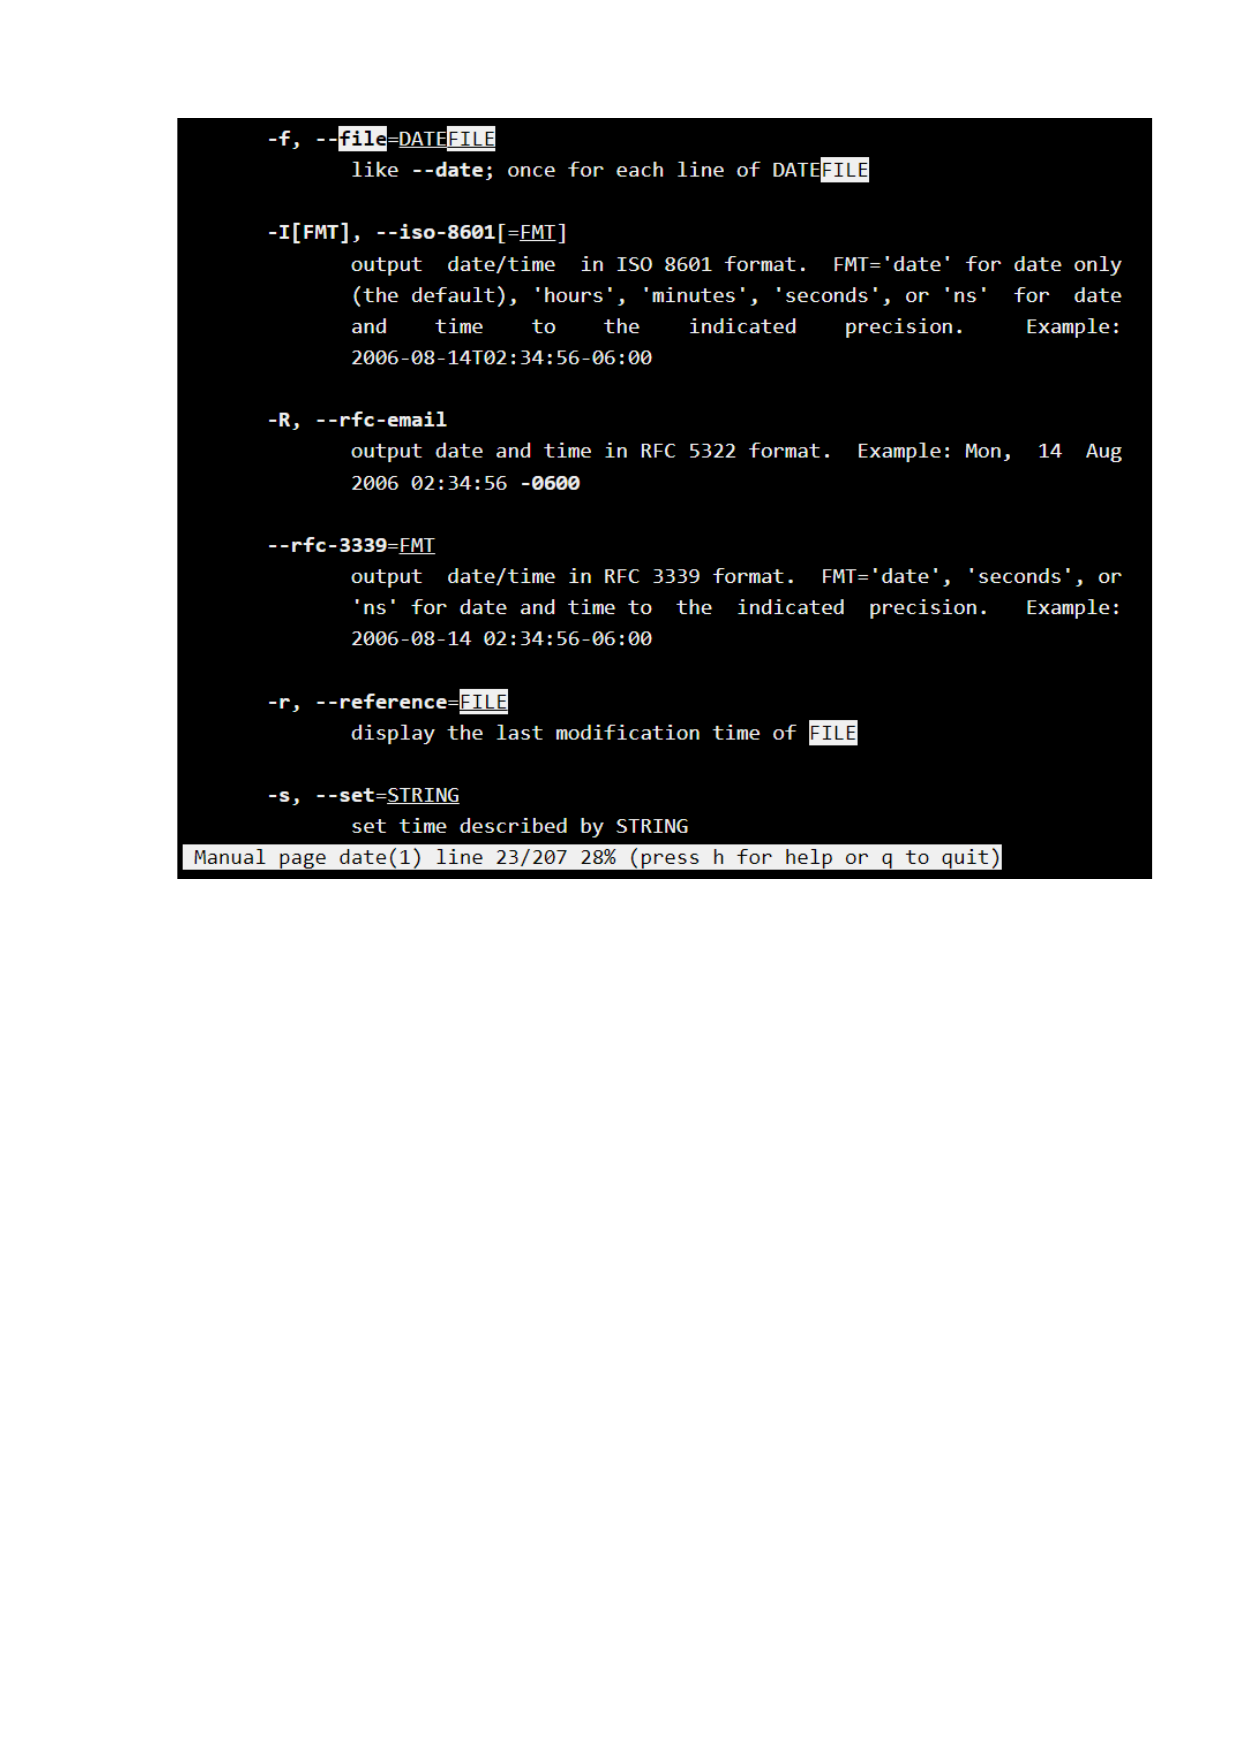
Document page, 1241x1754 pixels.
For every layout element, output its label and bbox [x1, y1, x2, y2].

picture [177, 118, 1153, 879]
